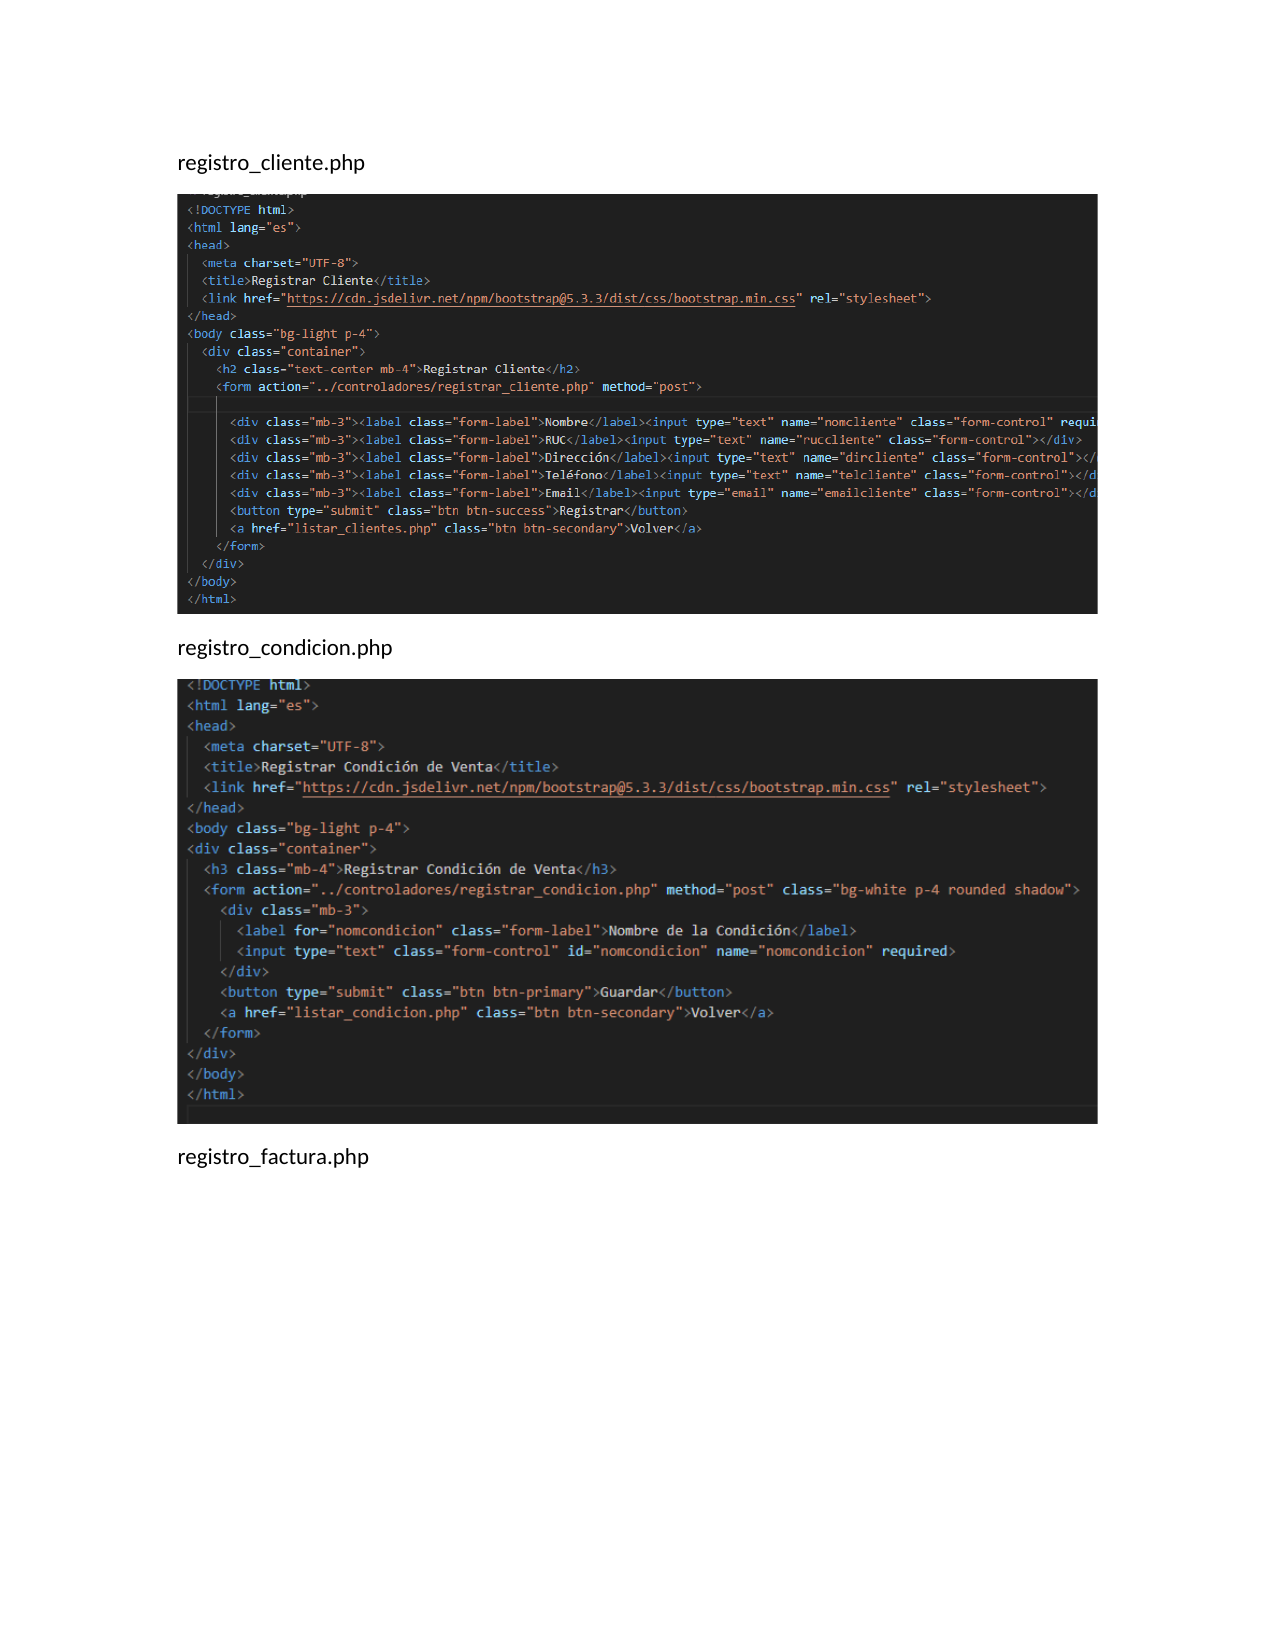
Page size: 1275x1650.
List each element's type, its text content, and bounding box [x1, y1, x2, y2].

picture [177, 679, 1098, 1124]
text registro_factura.php [177, 1142, 1098, 1170]
text registro_cliente.php [177, 148, 1098, 176]
picture [177, 194, 1098, 614]
text registro_condicion.php [177, 633, 1098, 661]
